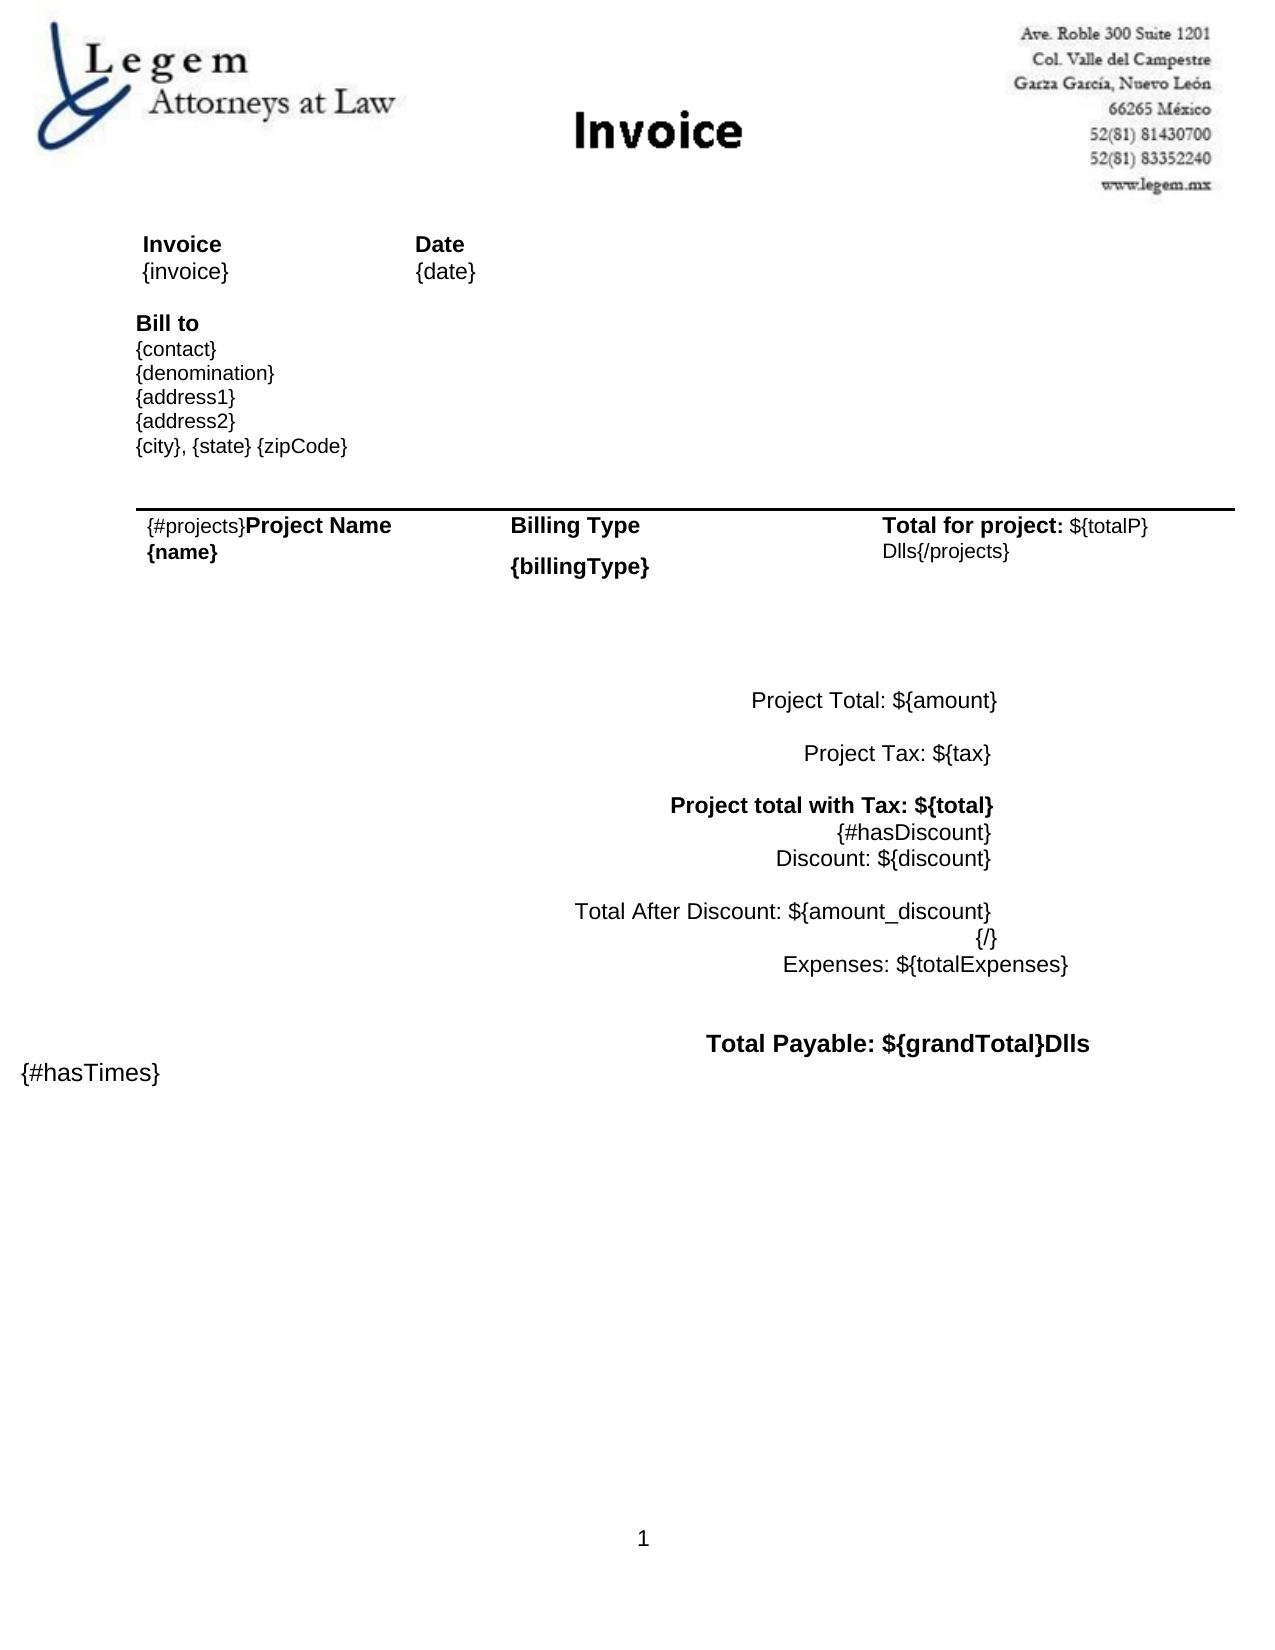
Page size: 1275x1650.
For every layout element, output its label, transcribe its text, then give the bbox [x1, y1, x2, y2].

text {city}, {state} {zipCode} [136, 434, 1235, 458]
table_header {#projects}Project Name {name} [136, 511, 499, 592]
text Project Total: ${amount} [21, 687, 997, 713]
text {invoice} {date} [142, 258, 1235, 284]
table_header Total for project: ${totalP} Dlls{/projects} [871, 511, 1235, 592]
text {/} [21, 924, 997, 951]
table_header Billing Type {billingType} [499, 511, 871, 592]
text Invoice Date [28, 231, 1235, 257]
picture [34, 0, 1222, 205]
text Expenses: ${totalExpenses} [783, 951, 1235, 977]
text Total Payable: ${grandTotal}Dlls [706, 1028, 1235, 1057]
text {address1} [136, 384, 573, 408]
text Total After Discount: ${amount_discount} [21, 898, 991, 924]
text Discount: ${discount} [21, 845, 991, 871]
text {#hasTimes} [21, 1058, 1235, 1087]
text Project total with Tax: ${total} [670, 792, 1235, 819]
text {denomination} [136, 361, 533, 384]
text {#hasDiscount} [21, 819, 991, 845]
text Project Tax: ${tax} [21, 739, 991, 766]
text {contact} [136, 337, 1235, 361]
text Bill to [136, 309, 1235, 336]
text {address2} [136, 409, 573, 433]
